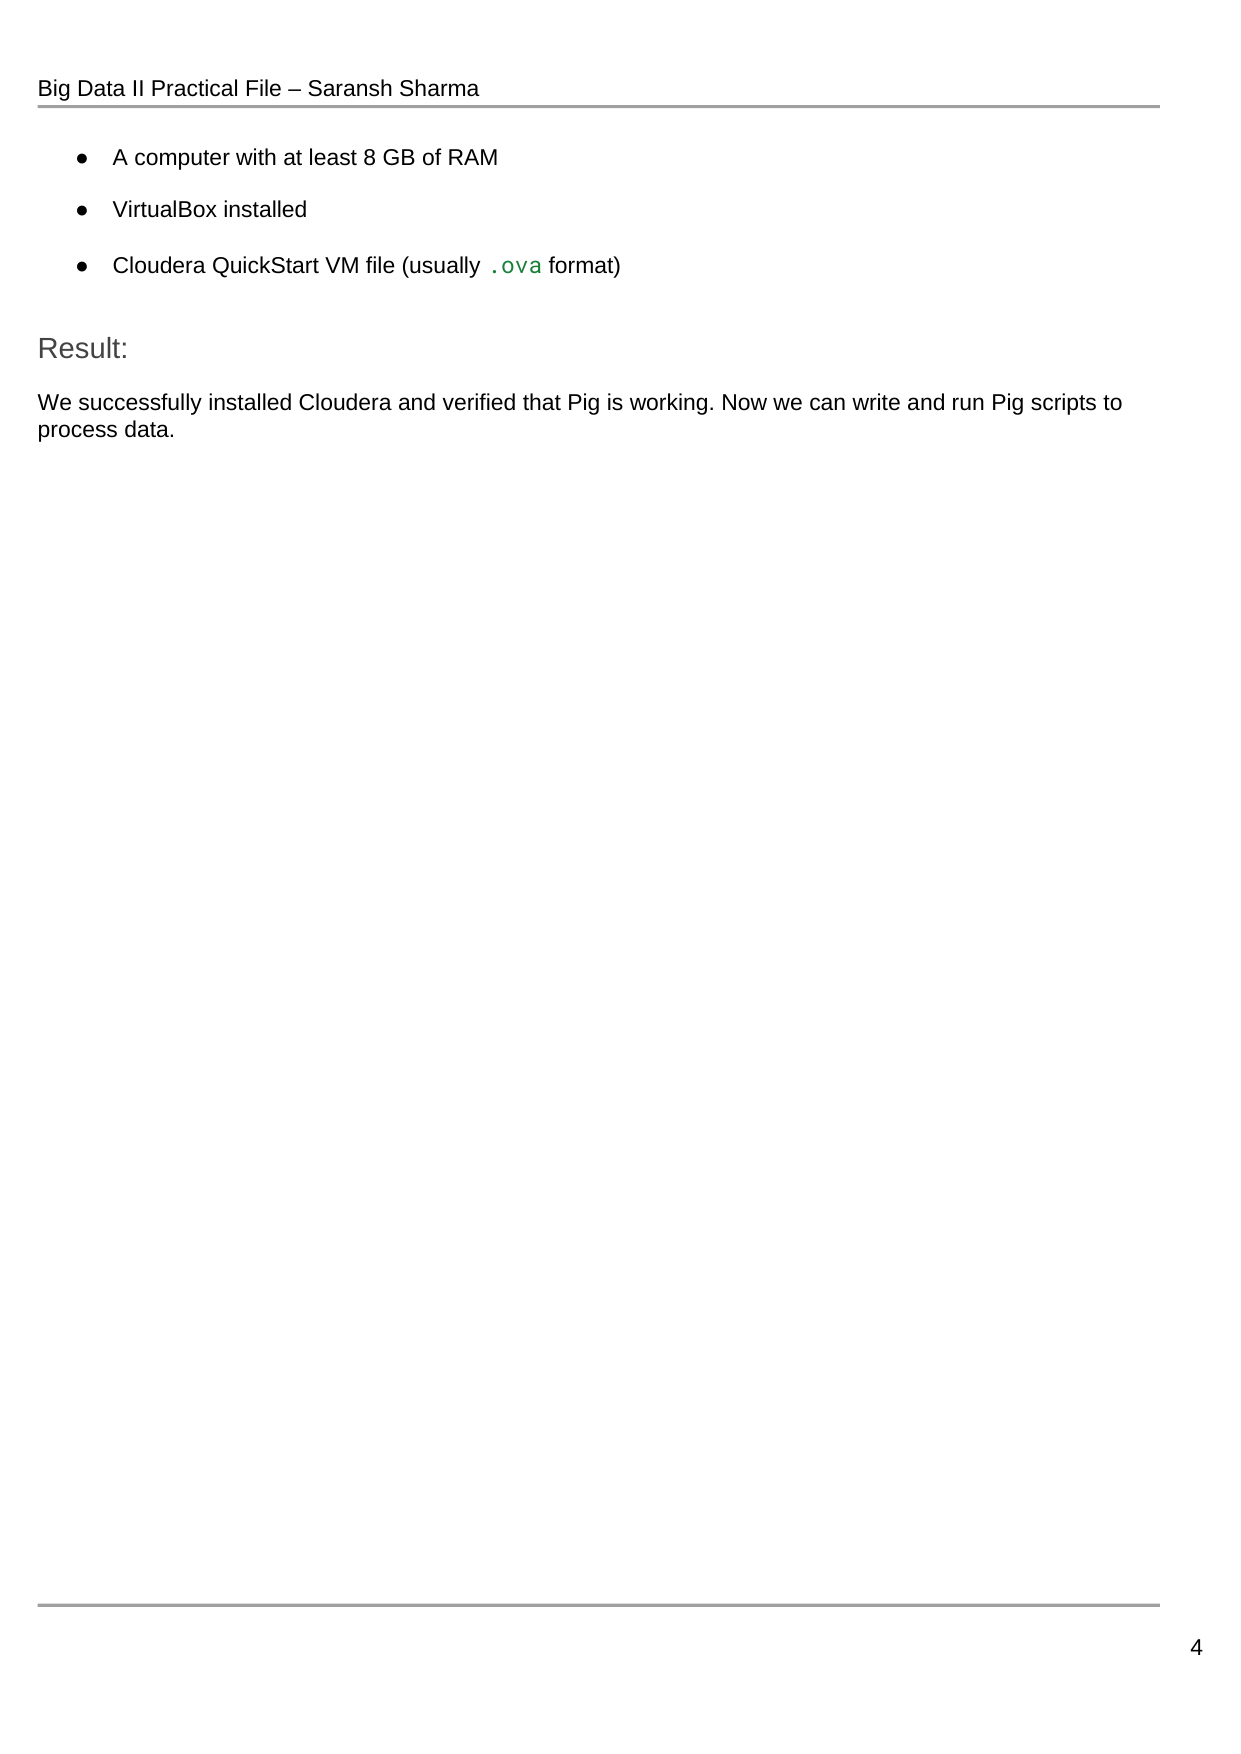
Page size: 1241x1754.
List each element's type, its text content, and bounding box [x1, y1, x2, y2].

list Cloudera QuickStart VM file (usually .ova format) [75, 249, 1203, 306]
list A computer with at least 8 GB of RAM [75, 144, 1203, 196]
subtitle Result: [37, 331, 1203, 364]
list VirtualBox installed [75, 196, 1203, 249]
text We successfully installed Cloudera and verified that Pig is working. Now we can write and run Pig scripts to process data. [37, 389, 1203, 442]
